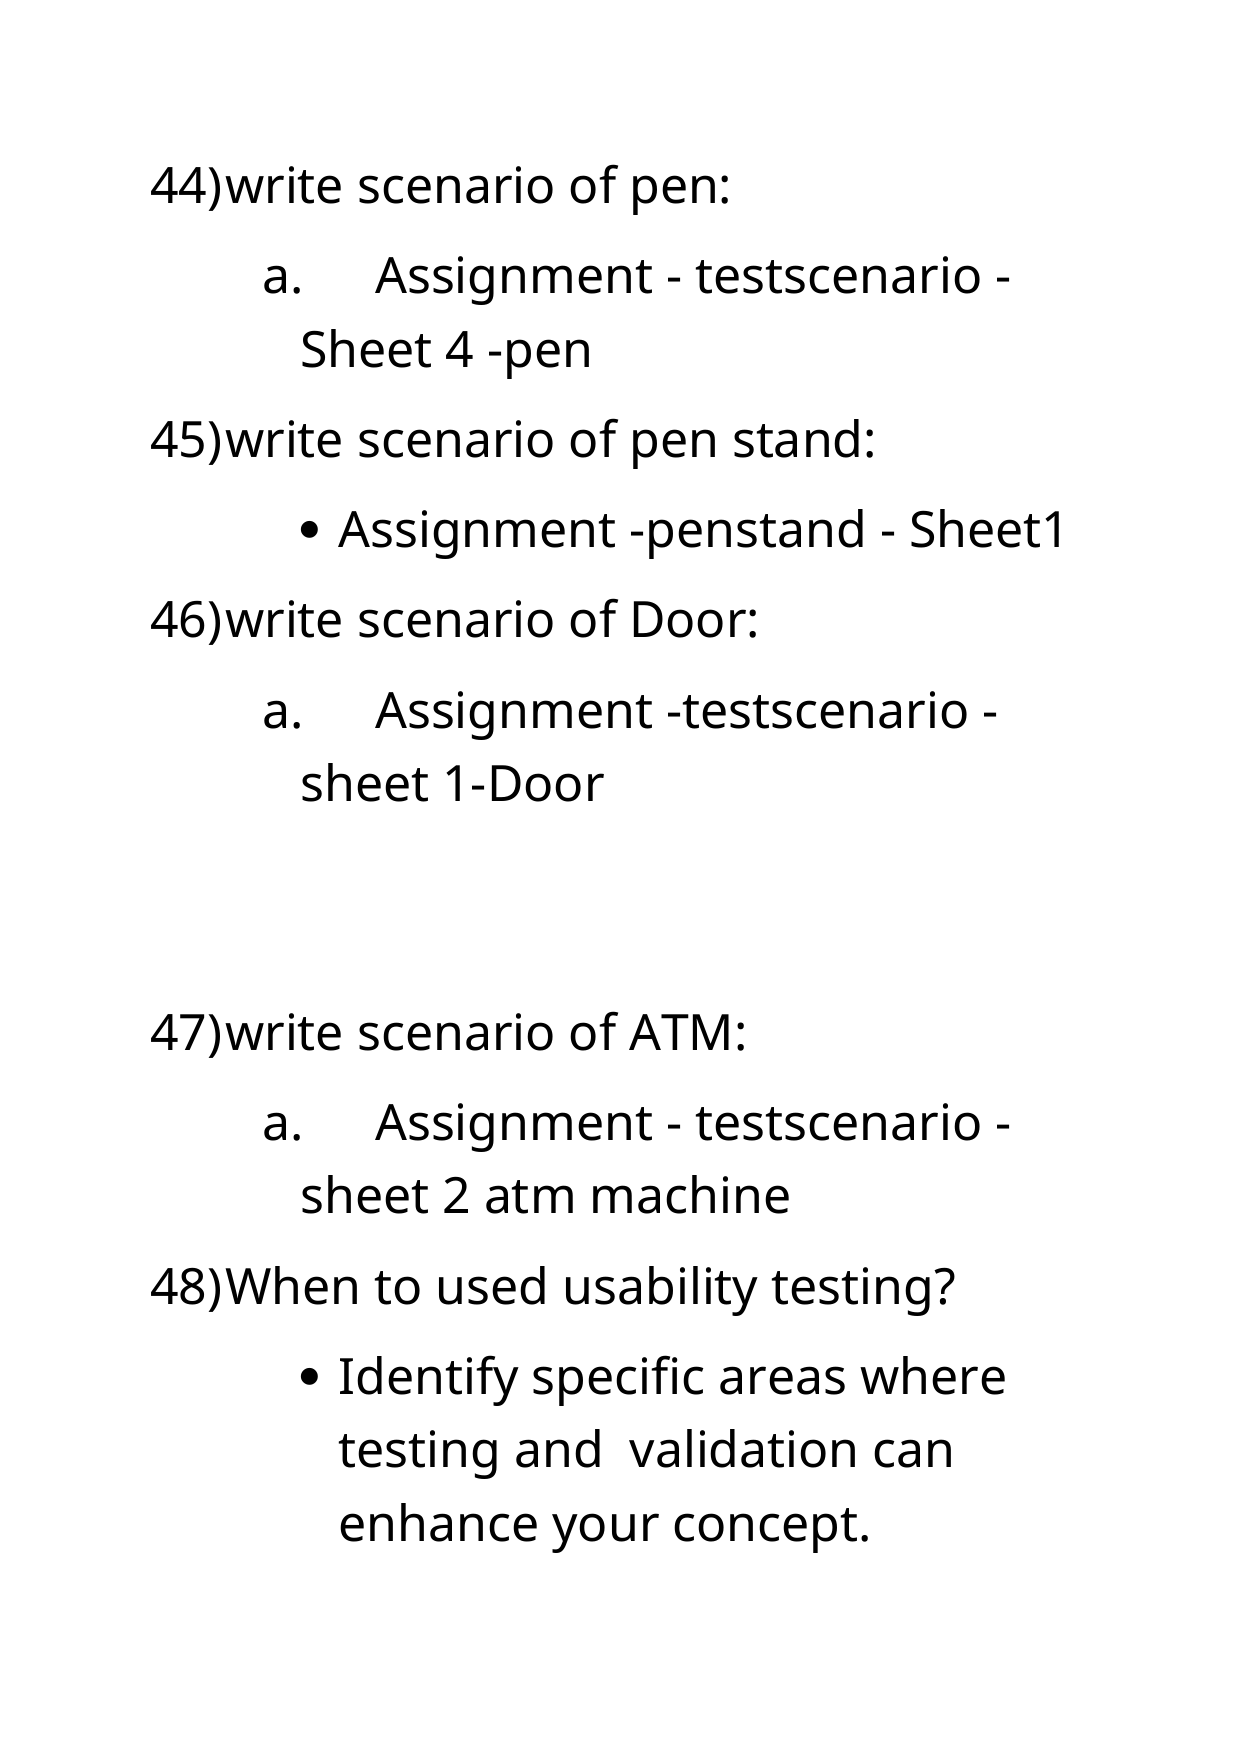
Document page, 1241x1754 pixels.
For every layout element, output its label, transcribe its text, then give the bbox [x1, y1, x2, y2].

list Identify specific areas where testing and validation can enhance your concept. [301, 1341, 1090, 1556]
list write scenario of ATM: [150, 997, 1090, 1065]
list When to used usability testing? [150, 1251, 1090, 1319]
list write scenario of Door: [150, 584, 1090, 652]
list Assignment -testscenario -sheet 1-Door [262, 674, 1090, 816]
list Assignment - testscenario - Sheet 4 -pen [262, 240, 1090, 382]
list write scenario of pen: [150, 150, 1090, 218]
list Assignment - testscenario - sheet 2 atm machine [262, 1087, 1090, 1228]
list Assignment -penstand - Sheet1 [301, 494, 1090, 562]
list write scenario of pen stand: [150, 404, 1090, 472]
